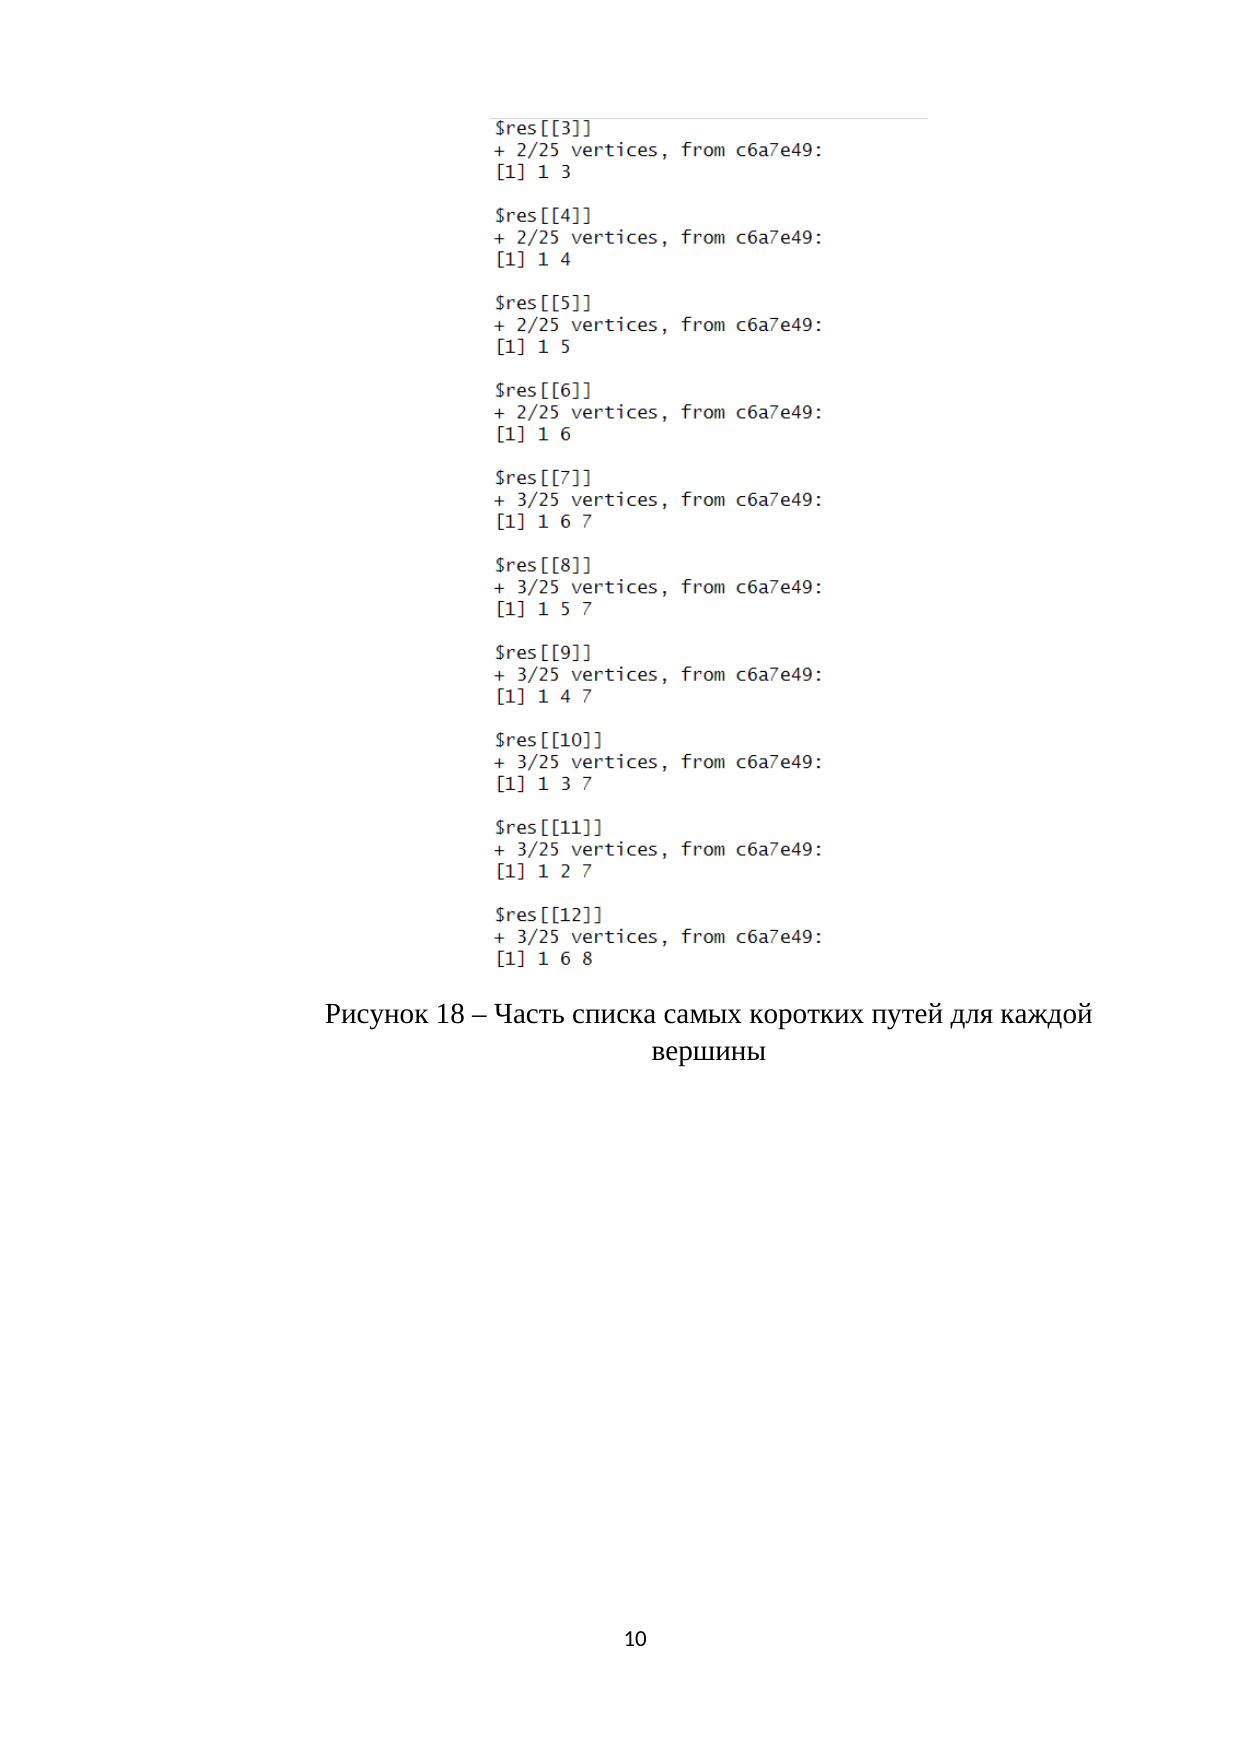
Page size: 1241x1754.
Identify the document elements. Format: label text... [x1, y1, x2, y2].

picture [489, 118, 929, 978]
text Рисунок 18 – Часть списка самых коротких путей для каждой вершины [266, 997, 1152, 1066]
